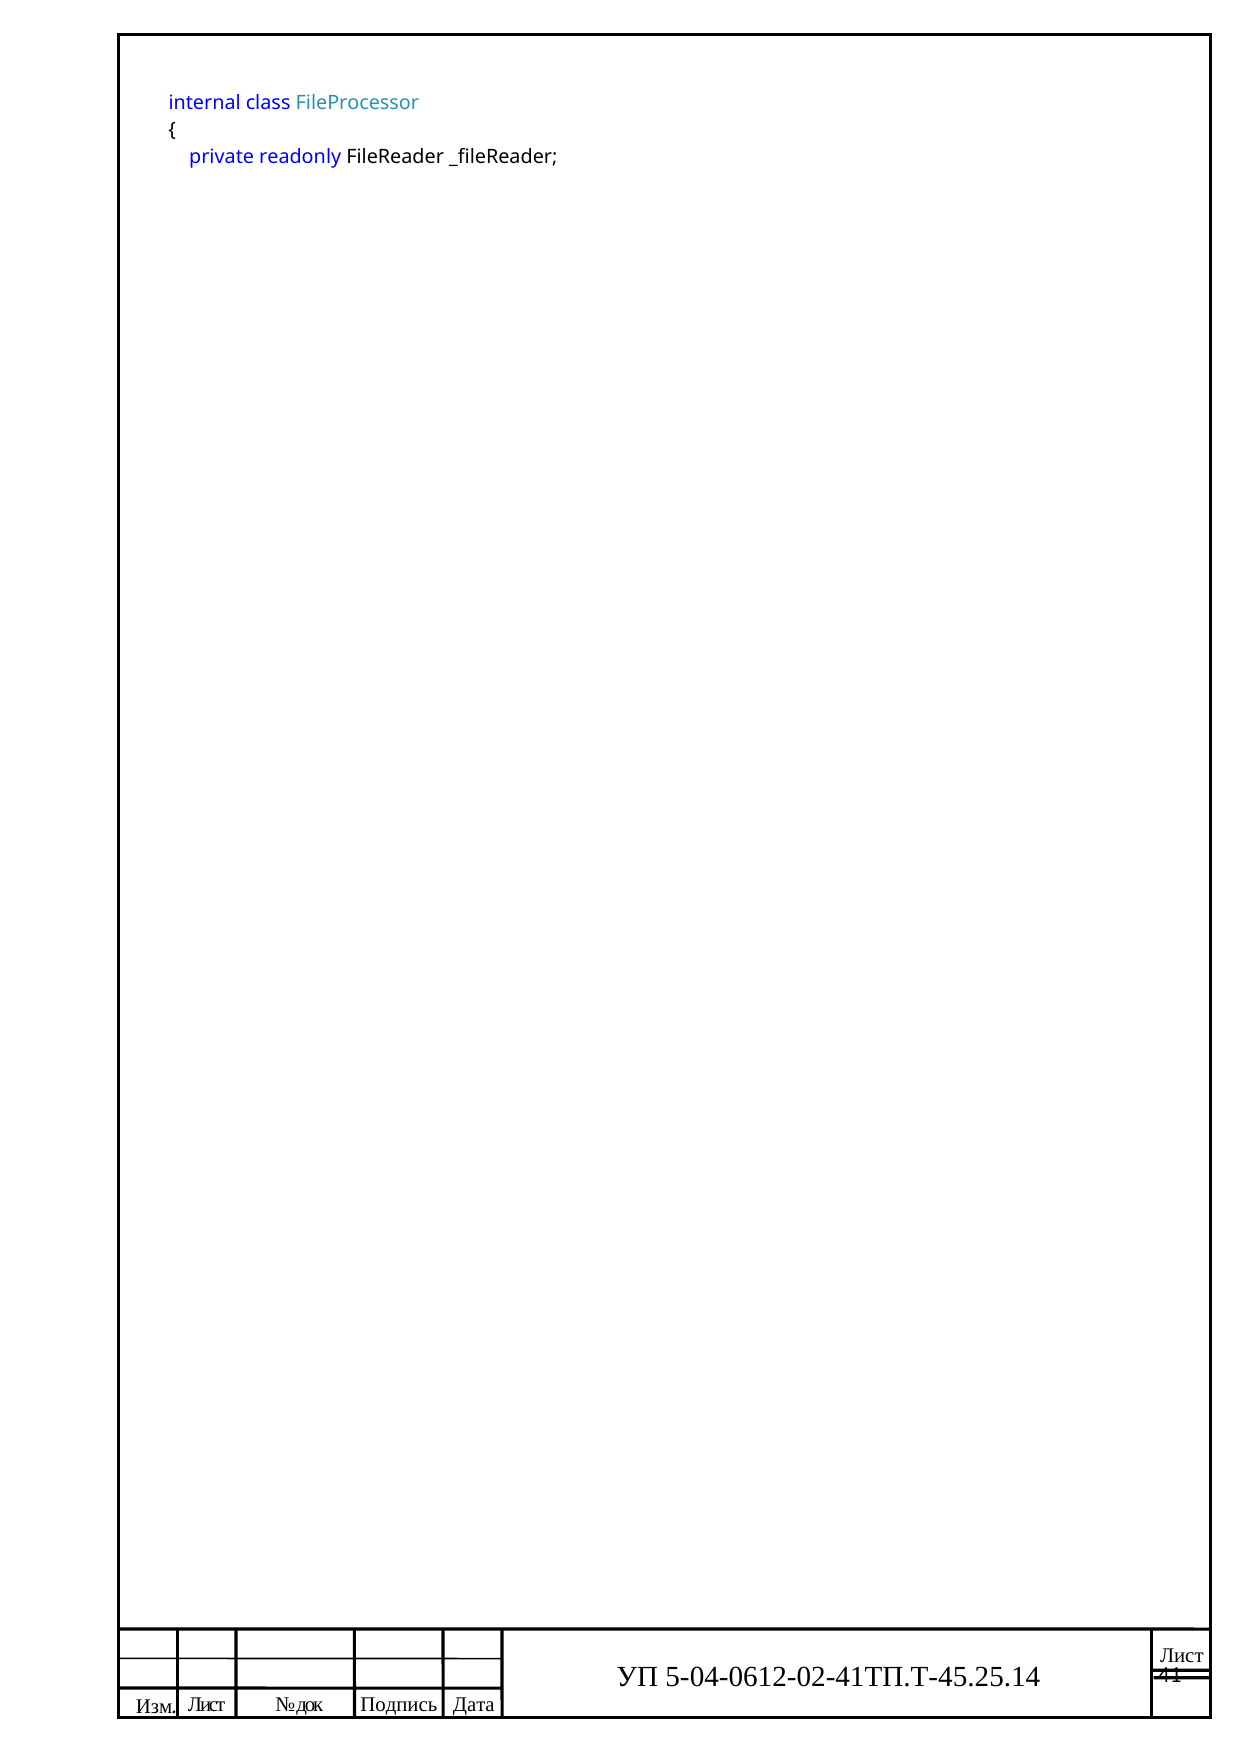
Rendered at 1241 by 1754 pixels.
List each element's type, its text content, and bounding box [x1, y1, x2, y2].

text { [148, 116, 1181, 143]
text internal class FileProcessor [148, 89, 1181, 116]
text private readonly FileReader _fileReader; [148, 143, 1181, 169]
